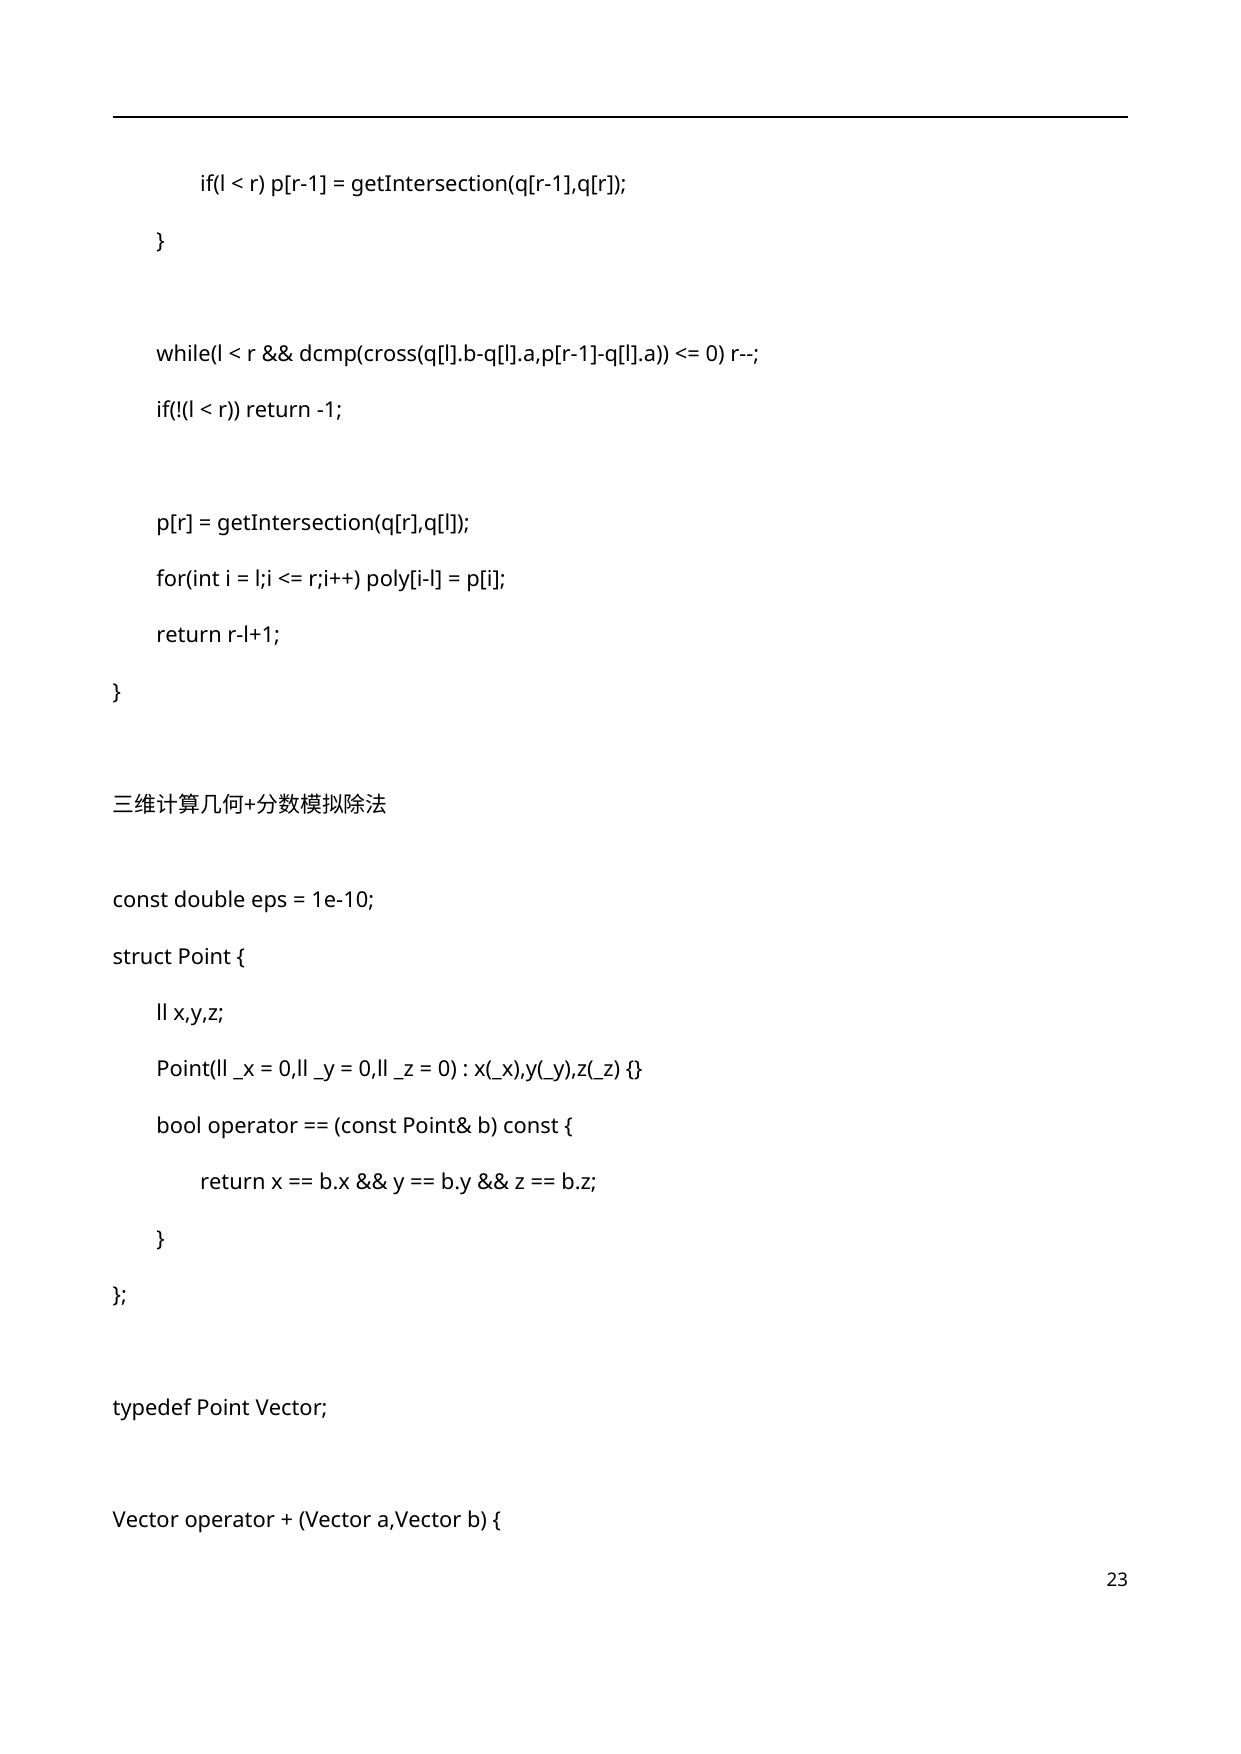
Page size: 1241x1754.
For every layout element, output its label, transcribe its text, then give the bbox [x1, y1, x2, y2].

text bool operator == (const Point& b) const { [112, 1105, 1128, 1144]
subtitle 三维计算几何+分数模拟除法 [112, 783, 1128, 823]
text if(!(l < r)) return -1; [112, 389, 1128, 429]
text Vector operator + (Vector a,Vector b) { [112, 1499, 1128, 1539]
text typedef Point Vector; [112, 1387, 1128, 1426]
text return x == b.x && y == b.y && z == b.z; [112, 1161, 1128, 1201]
text } [112, 1218, 1128, 1257]
text const double eps = 1e-10; [112, 879, 1128, 919]
text struct Point { [112, 936, 1128, 976]
text } [112, 220, 1128, 259]
text for(int i = l;i <= r;i++) poly[i-l] = p[i]; [112, 558, 1128, 598]
text if(l < r) p[r-1] = getIntersection(q[r-1],q[r]); [112, 163, 1128, 203]
text ll x,y,z; [112, 992, 1128, 1032]
text } [112, 671, 1128, 710]
text while(l < r && dcmp(cross(q[l].b-q[l].a,p[r-1]-q[l].a)) <= 0) r--; [112, 333, 1128, 372]
text Point(ll _x = 0,ll _y = 0,ll _z = 0) : x(_x),y(_y),z(_z) {} [112, 1048, 1128, 1088]
text return r-l+1; [112, 614, 1128, 654]
text p[r] = getIntersection(q[r],q[l]); [112, 502, 1128, 541]
text }; [112, 1274, 1128, 1314]
